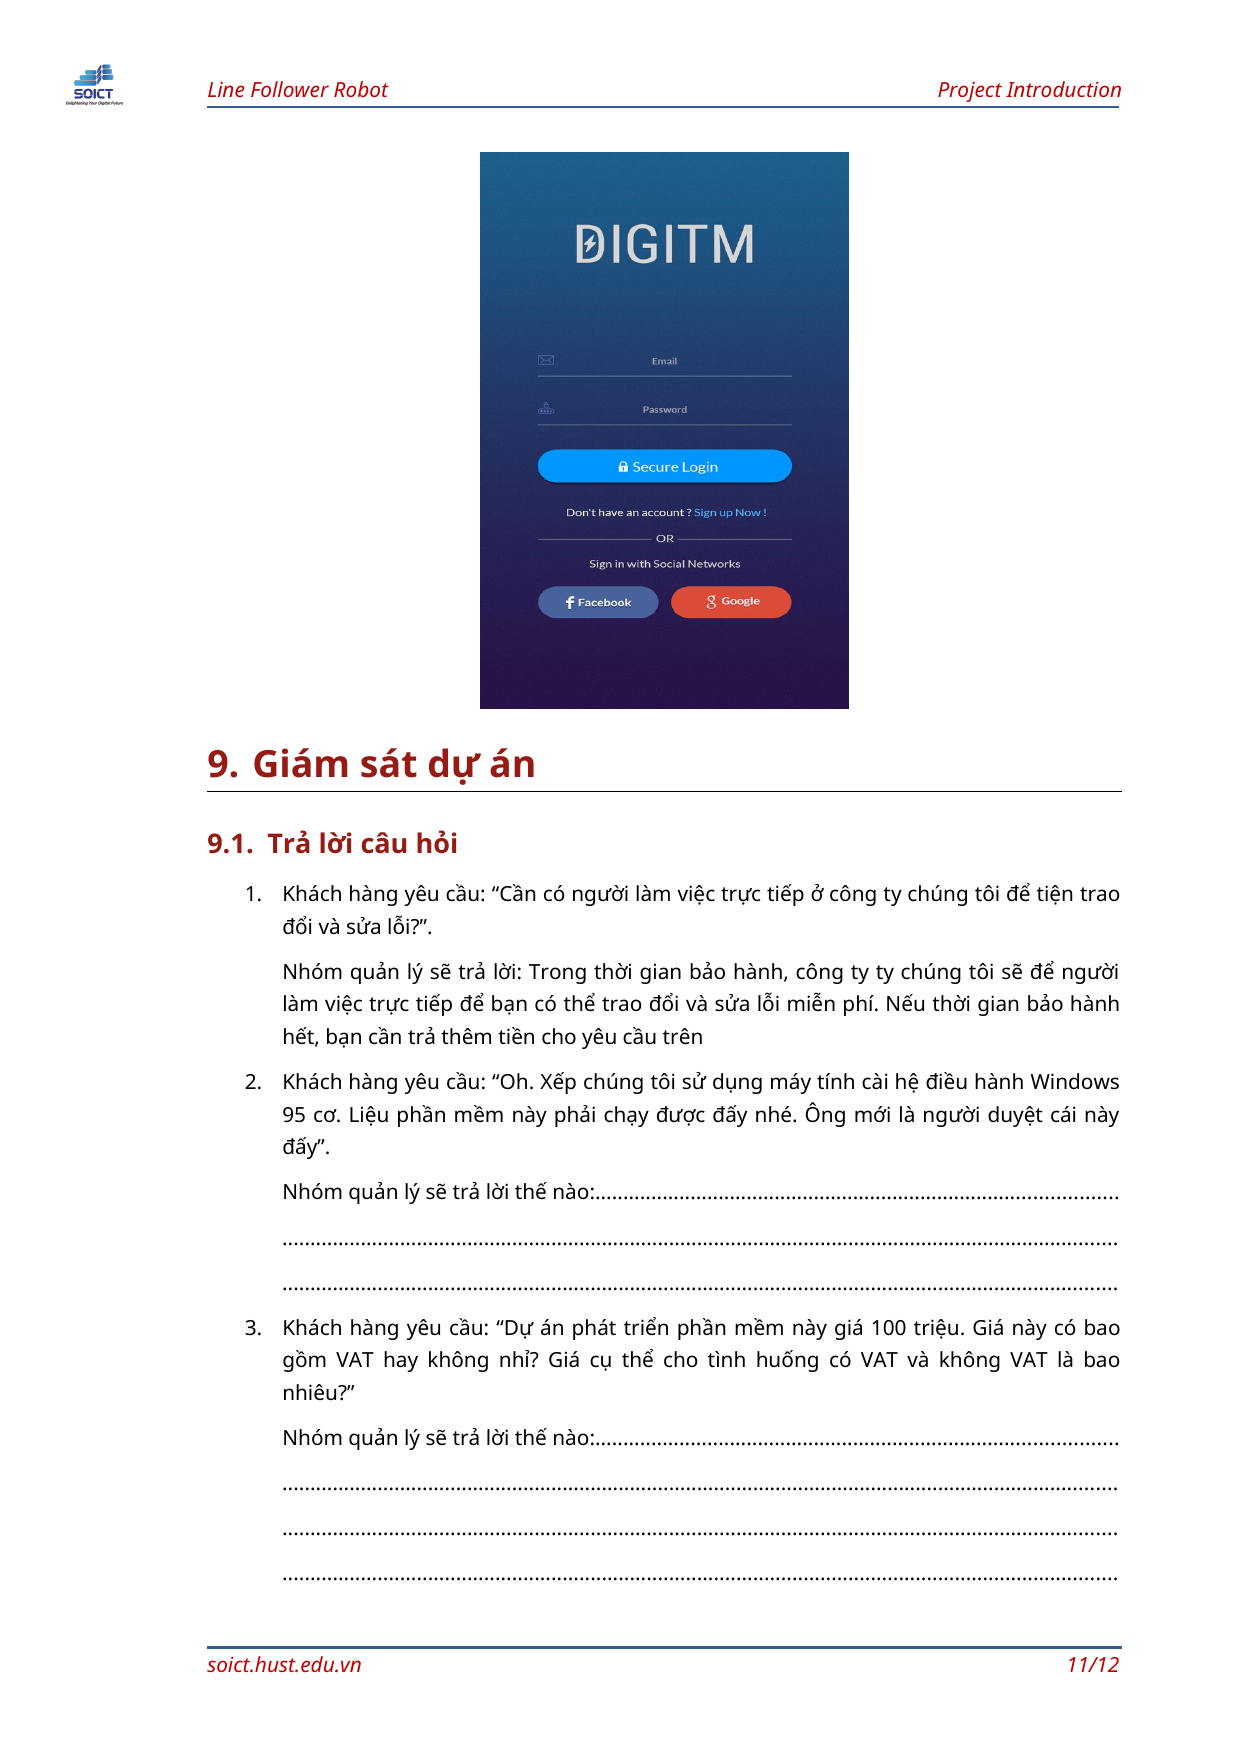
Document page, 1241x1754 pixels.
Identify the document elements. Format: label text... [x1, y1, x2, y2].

list Khách hàng yêu cầu: “Cần có người làm việc trực tiếp ở công ty chúng tôi để tiện trao đổi và sửa lỗi?”. [244, 879, 1122, 940]
list Nhóm quản lý sẽ trả lời: Trong thời gian bảo hành, công ty ty chúng tôi sẽ để người làm việc trực tiếp để bạn có thể trao đổi và sửa lỗi miễn phí. Nếu thời gian bảo hành hết, bạn cần trả thêm tiền cho yêu cầu trên [282, 957, 1122, 1051]
list Nhóm quản lý sẽ trả lời thế nào: [282, 1423, 1122, 1452]
picture [480, 152, 849, 709]
picture [59, 61, 131, 109]
subtitle Trả lời câu hỏi [207, 824, 1122, 861]
list Nhóm quản lý sẽ trả lời thế nào: [282, 1177, 1122, 1206]
list Khách hàng yêu cầu: “Oh. Xếp chúng tôi sử dụng máy tính cài hệ điều hành Windows 95 cơ. Liệu phần mềm này phải chạy được đấy nhé. Ông mới là người duyệt cái này đấy”. [244, 1067, 1122, 1161]
subtitle Giám sát dự án [207, 737, 1122, 791]
